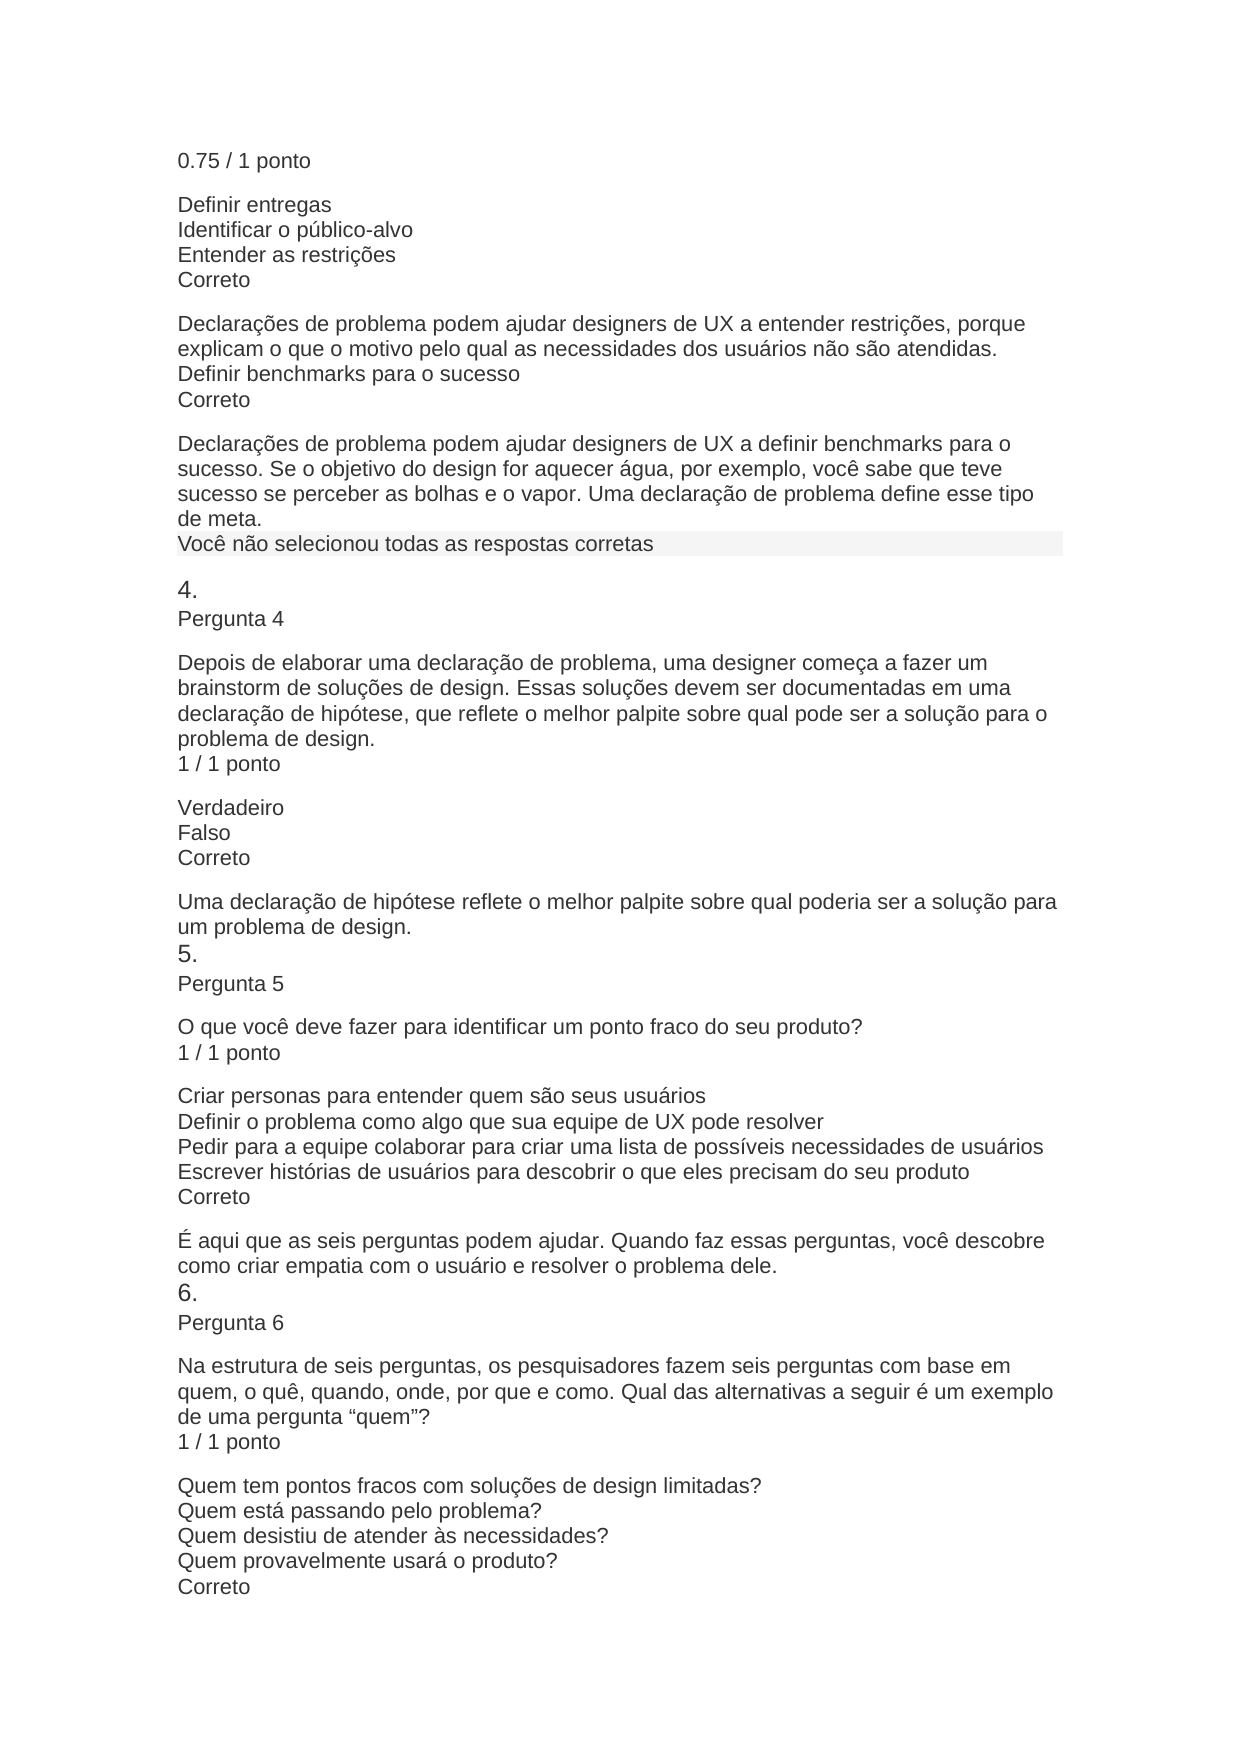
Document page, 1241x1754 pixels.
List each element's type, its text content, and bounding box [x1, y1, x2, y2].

text Definir o problema como algo que sua equipe de UX pode resolver [177, 1108, 1063, 1134]
text Você não selecionou todas as respostas corretas [177, 531, 1063, 556]
text Verdadeiro [177, 795, 1063, 820]
subtitle 4. [177, 575, 1063, 604]
text É aqui que as seis perguntas podem ajudar. Quando faz essas perguntas, você descobre como criar empatia com o usuário e resolver o problema dele. [177, 1228, 1063, 1278]
text Definir entregas [177, 191, 1063, 217]
text O que você deve fazer para identificar um ponto fraco do seu produto? [177, 1014, 1063, 1039]
text Correto [177, 267, 1063, 292]
subtitle 5. [177, 939, 1063, 968]
text Correto [177, 845, 1063, 870]
text 1 / 1 ponto [177, 1429, 1063, 1454]
text Declarações de problema podem ajudar designers de UX a entender restrições, porque explicam o que o motivo pelo qual as necessidades dos usuários não são atendidas. [177, 311, 1063, 361]
text Escrever histórias de usuários para descobrir o que eles precisam do seu produto [177, 1159, 1063, 1184]
text Entender as restrições [177, 242, 1063, 267]
text 1 / 1 ponto [177, 751, 1063, 776]
text Quem provavelmente usará o produto? [177, 1548, 1063, 1574]
text Quem tem pontos fracos com soluções de design limitadas? [177, 1473, 1063, 1498]
text Criar personas para entender quem são seus usuários [177, 1083, 1063, 1108]
text Identificar o público-alvo [177, 217, 1063, 242]
text Quem desistiu de atender às necessidades? [177, 1523, 1063, 1548]
text Pergunta 5 [177, 970, 1063, 996]
text Correto [177, 387, 1063, 412]
text 0.75 / 1 ponto [177, 148, 1063, 173]
text Depois de elaborar uma declaração de problema, uma designer começa a fazer um brainstorm de soluções de design. Essas soluções devem ser documentadas em uma declaração de hipótese, que reflete o melhor palpite sobre qual pode ser a solução para o problema de design. [177, 650, 1063, 751]
text Falso [177, 820, 1063, 845]
text Correto [177, 1184, 1063, 1209]
text Quem está passando pelo problema? [177, 1498, 1063, 1523]
text Pergunta 4 [177, 606, 1063, 631]
subtitle 6. [177, 1278, 1063, 1307]
text Uma declaração de hipótese reflete o melhor palpite sobre qual poderia ser a solução para um problema de design. [177, 889, 1063, 939]
text Correto [177, 1574, 1063, 1599]
text Pergunta 6 [177, 1309, 1063, 1335]
text Na estrutura de seis perguntas, os pesquisadores fazem seis perguntas com base em quem, o quê, quando, onde, por que e como. Qual das alternativas a seguir é um exemplo de uma pergunta “quem”? [177, 1353, 1063, 1429]
text Declarações de problema podem ajudar designers de UX a definir benchmarks para o sucesso. Se o objetivo do design for aquecer água, por exemplo, você sabe que teve sucesso se perceber as bolhas e o vapor. Uma declaração de problema define esse tipo de meta. [177, 430, 1063, 531]
text Definir benchmarks para o sucesso [177, 361, 1063, 387]
text Pedir para a equipe colaborar para criar uma lista de possíveis necessidades de usuários [177, 1134, 1063, 1159]
text 1 / 1 ponto [177, 1039, 1063, 1065]
